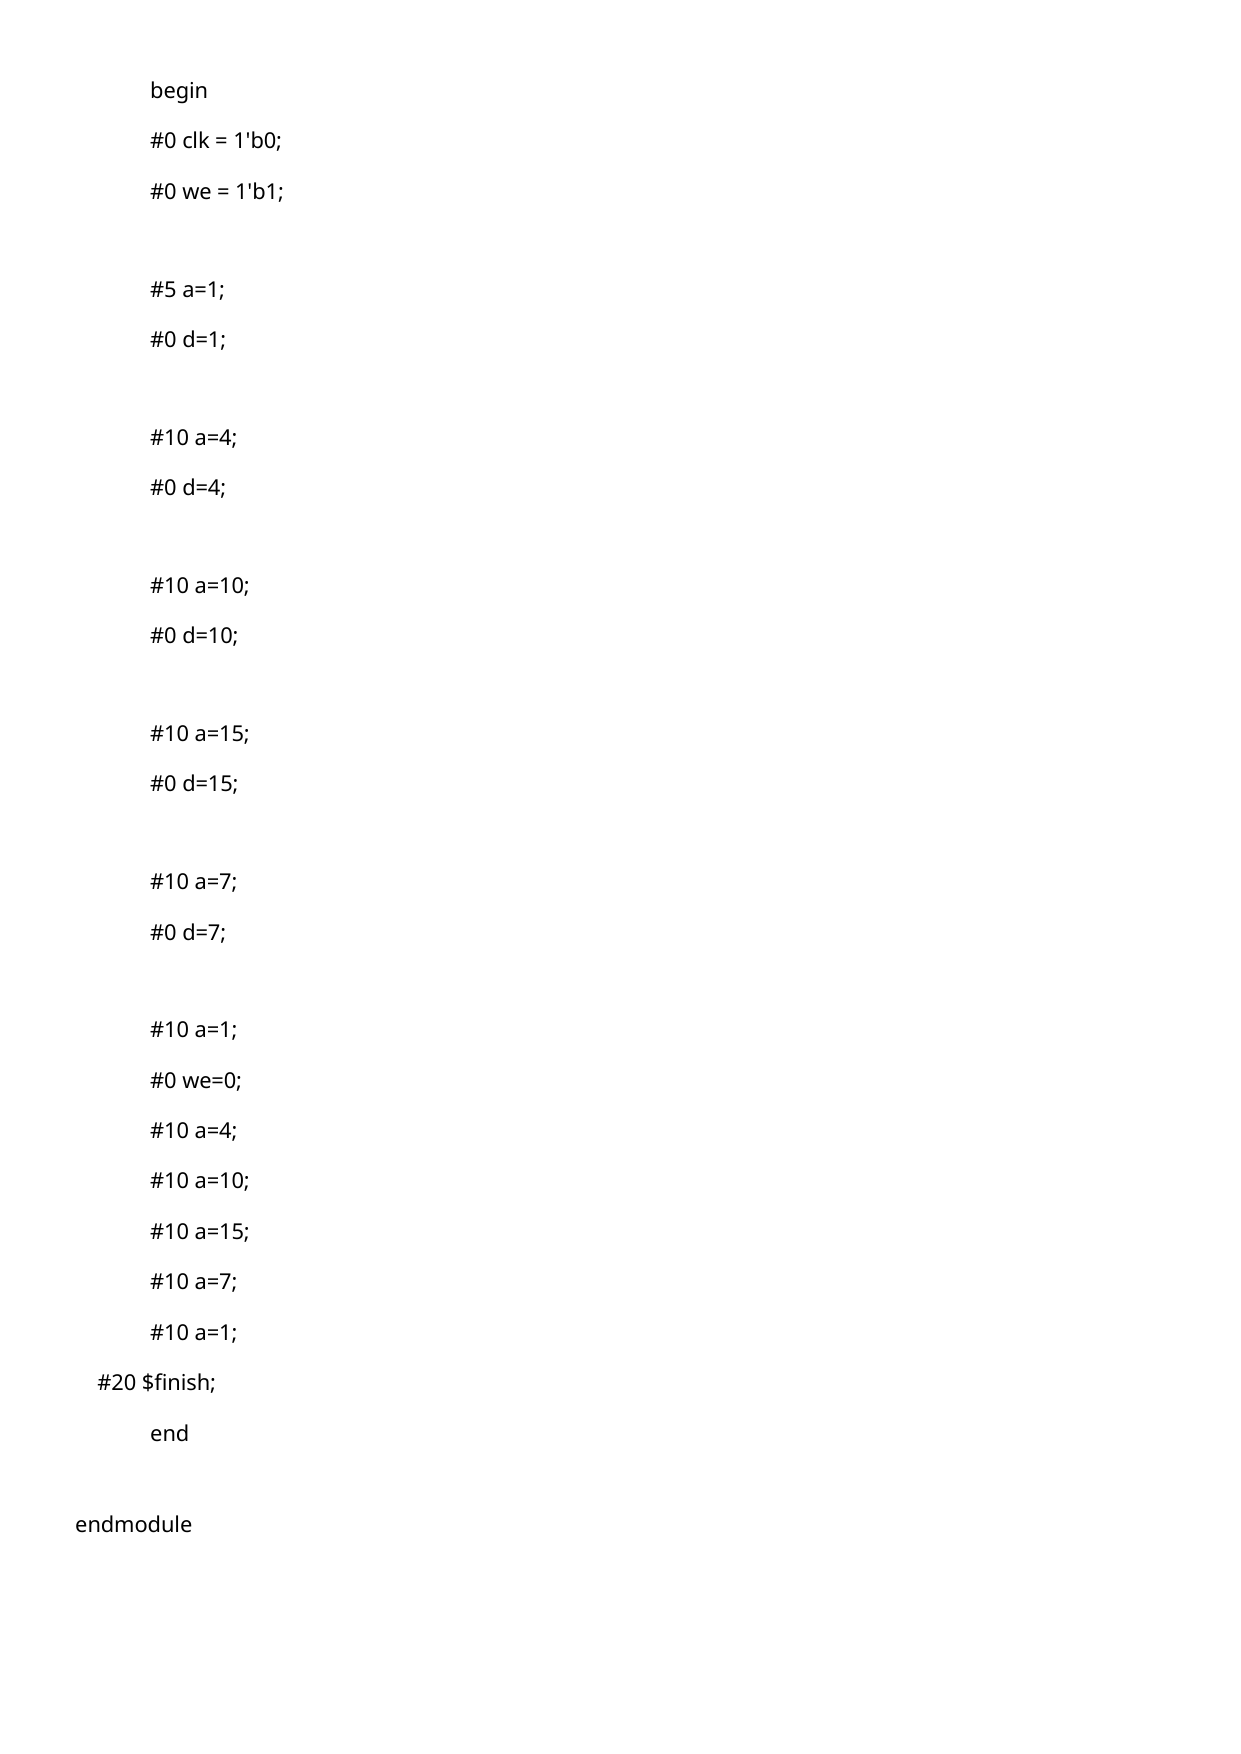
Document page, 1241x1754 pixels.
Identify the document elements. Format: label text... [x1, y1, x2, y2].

text #20 $finish; [75, 1367, 1165, 1397]
text #0 d=10; [75, 620, 1165, 650]
text #0 clk = 1'b0; [75, 125, 1165, 155]
text #10 a=7; [75, 1266, 1165, 1296]
text #10 a=15; [75, 1216, 1165, 1246]
text #0 d=7; [75, 916, 1165, 946]
text #10 a=10; [75, 1165, 1165, 1195]
text #0 d=1; [75, 324, 1165, 354]
text #10 a=10; [75, 570, 1165, 599]
text end [75, 1417, 1165, 1447]
text #0 we=0; [75, 1064, 1165, 1094]
text endmodule [75, 1509, 1165, 1539]
text #0 d=4; [75, 472, 1165, 502]
text #5 a=1; [75, 273, 1165, 303]
text #0 we = 1'b1; [75, 176, 1165, 206]
text #10 a=15; [75, 718, 1165, 748]
text #10 a=4; [75, 1115, 1165, 1145]
text #10 a=1; [75, 1317, 1165, 1346]
text #10 a=4; [75, 422, 1165, 451]
text begin [75, 75, 1165, 105]
text #10 a=7; [75, 866, 1165, 896]
text #0 d=15; [75, 768, 1165, 798]
text #10 a=1; [75, 1014, 1165, 1044]
